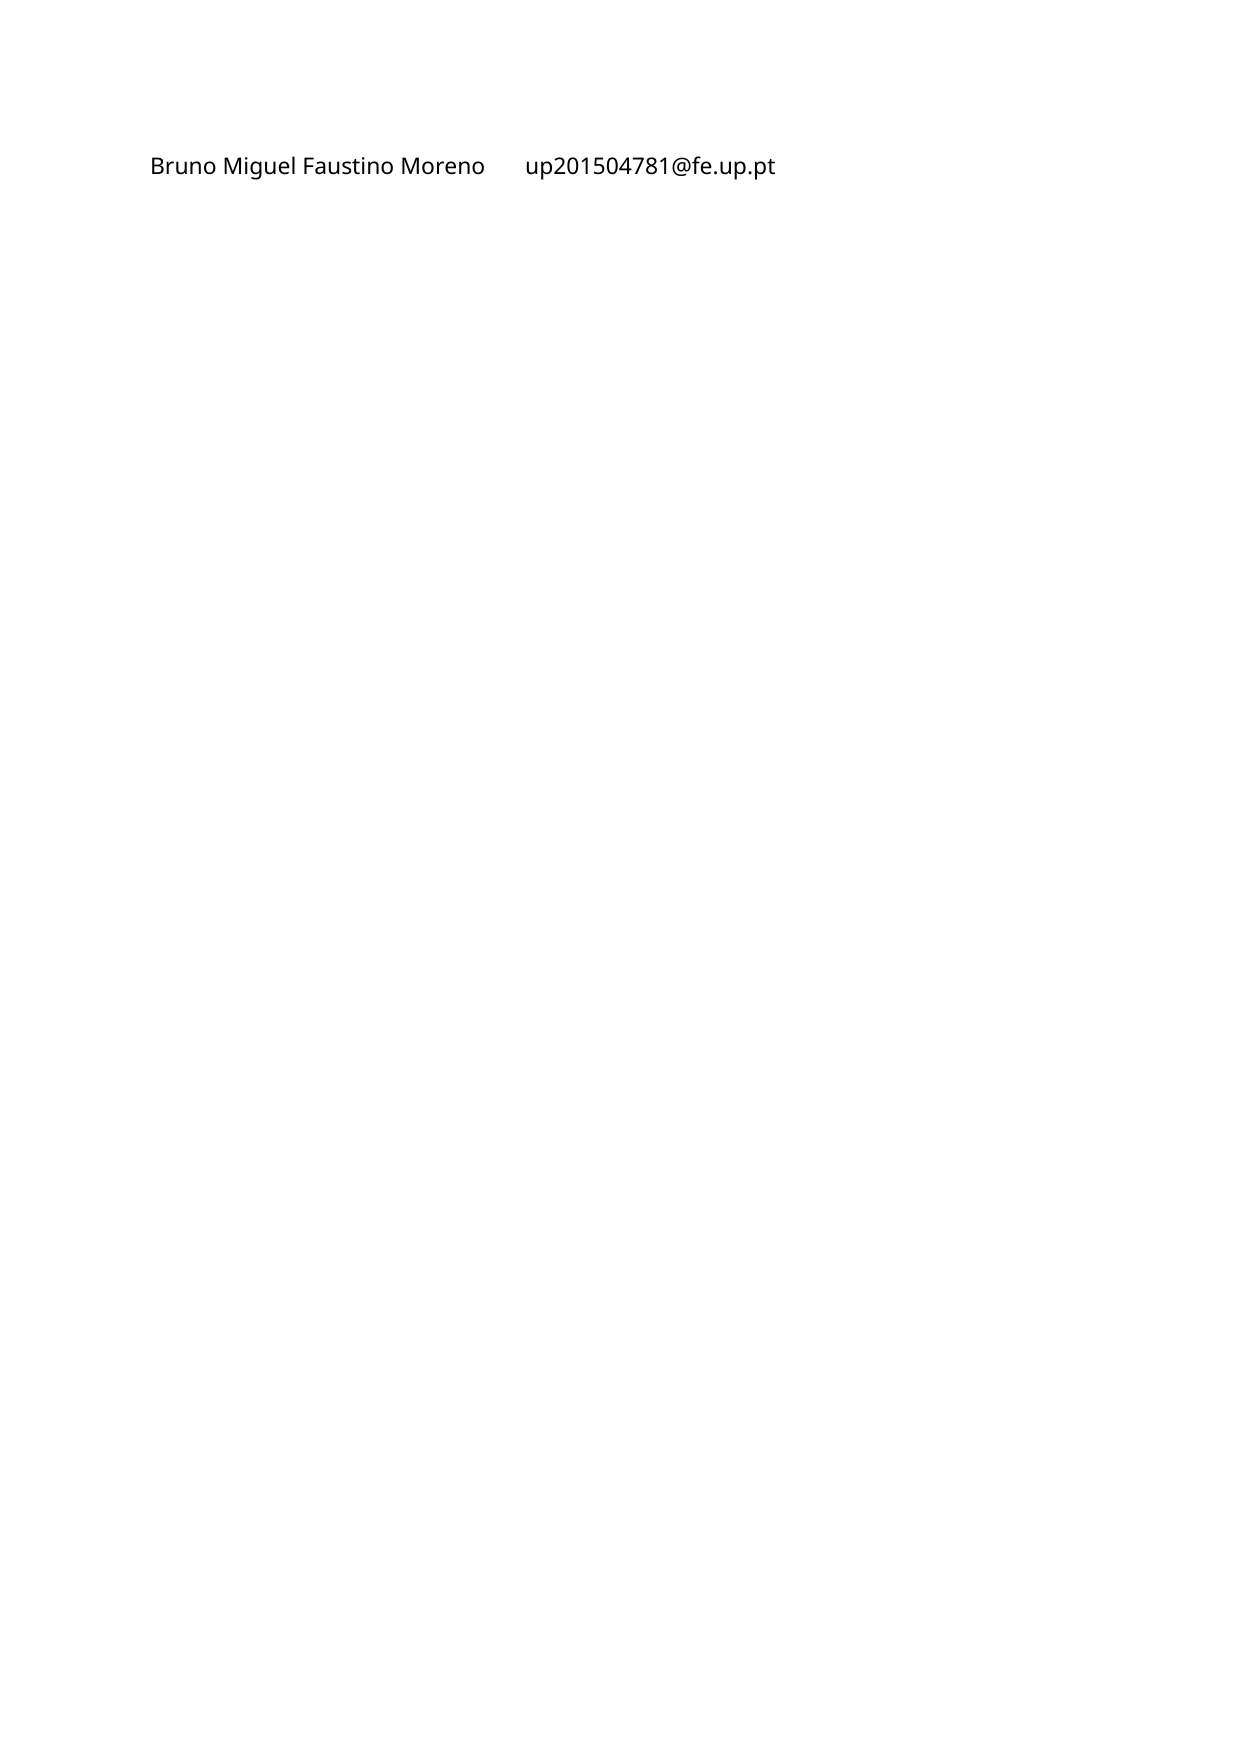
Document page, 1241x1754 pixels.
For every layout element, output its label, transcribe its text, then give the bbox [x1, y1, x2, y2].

text Bruno Miguel Faustino Moreno up201504781@fe.up.pt [150, 150, 1090, 181]
